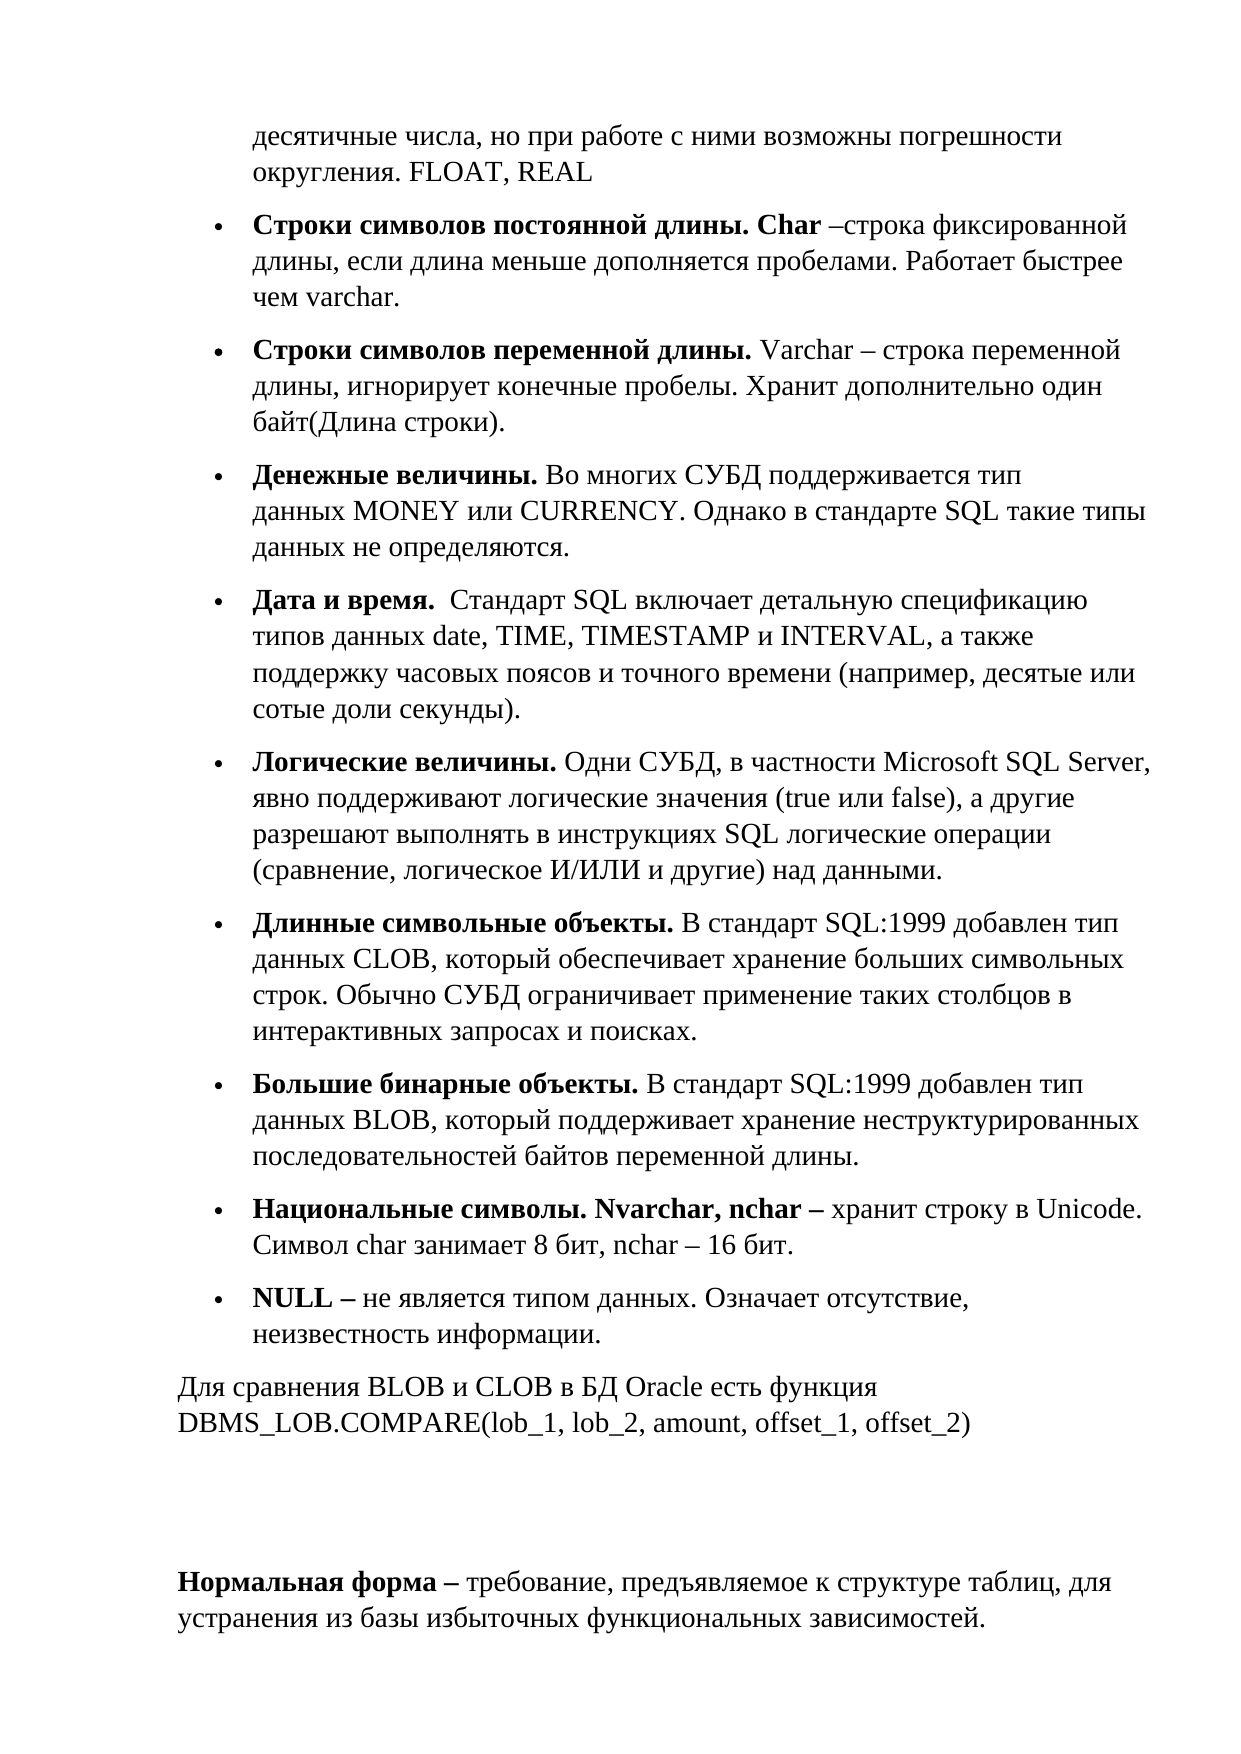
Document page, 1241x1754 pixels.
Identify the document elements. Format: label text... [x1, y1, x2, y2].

list NULL – не является типом данных. Означает отсутствие, неизвестность информации. [215, 1280, 1152, 1350]
list Строки символов переменной длины. Varchar – строка переменной длины, игнорирует конечные пробелы. Хранит дополнительно один байт(Длина строки). [215, 332, 1152, 438]
list Строки символов постоянной длины. Char –строка фиксированной длины, если длина меньше дополняется пробелами. Работает быстрее чем varchar. [215, 207, 1152, 313]
list Национальные символы. Nvarchar, nchar – хранит строку в Unicode. Символ char занимает 8 бит, nchar – 16 бит. [215, 1191, 1152, 1261]
list Логические величины. Одни СУБД, в частности Microsoft SQL Server, явно поддерживают логические значения (true или false), а другие разрешают выполнять в инструкциях SQL логические операции (сравнение, логическое И/ИЛИ и другие) над данными. [215, 744, 1152, 886]
text Для сравнения BLOB и CLOB в БД Oracle есть функция DBMS_LOB.COMPARE(lob_1, lob_2, amount, offset_1, offset_2) [177, 1369, 1152, 1439]
list Большие бинарные объекты. В стандарт SQL:1999 добавлен тип данных BLOB, который поддерживает хранение неструктурированных последовательностей байтов переменной длины. [215, 1066, 1152, 1172]
list Дата и время. Стандарт SQL включает детальную спецификацию типов данных date, TIME, TIMESTAMP и INTERVAL, а также поддержку часовых поясов и точного времени (например, десятые или сотые доли секунды). [215, 582, 1152, 724]
list Денежные величины. Во многих СУБД поддерживается тип данных MONEY или CURRENCY. Однако в стандарте SQL такие типы данных не определяются. [215, 457, 1152, 563]
list Длинные символьные объекты. В стандарт SQL:1999 добавлен тип данных CLOB, который обеспечивает хранение больших символьных строк. Обычно СУБД ограничивает применение таких столбцов в интерактивных запросах и поисках. [215, 905, 1152, 1047]
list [215, 118, 1152, 188]
text Нормальная форма – требование, предъявляемое к структуре таблиц, для устранения из базы избыточных функциональных зависимостей. [177, 1564, 1152, 1633]
